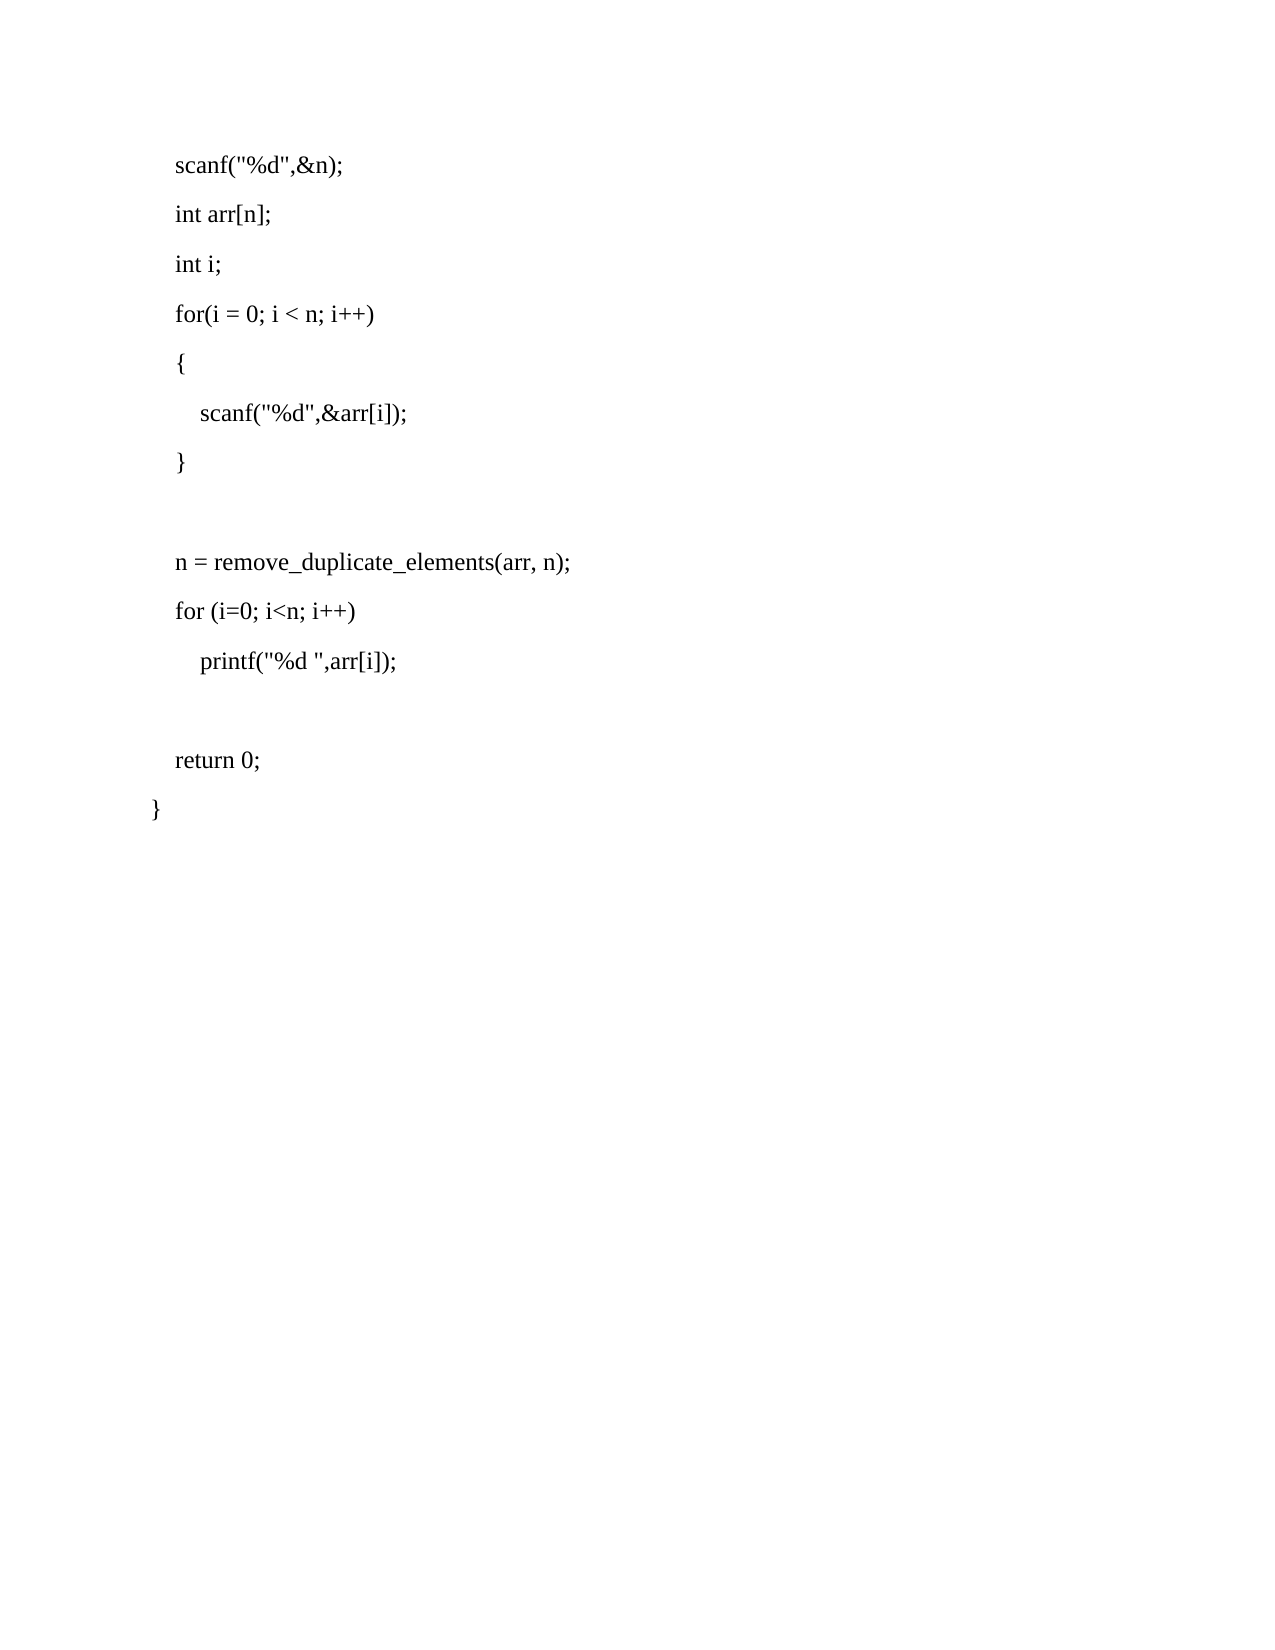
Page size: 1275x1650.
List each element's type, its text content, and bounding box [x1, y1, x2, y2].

text } [150, 447, 1125, 476]
text { [150, 348, 1125, 377]
text } [150, 794, 1125, 823]
text printf("%d ",arr[i]); [150, 646, 1125, 674]
text scanf("%d",&arr[i]); [150, 398, 1125, 427]
text return 0; [150, 745, 1125, 774]
text scanf("%d",&n); [150, 150, 1125, 179]
text for (i=0; i<n; i++) [150, 596, 1125, 625]
text n = remove_duplicate_elements(arr, n); [150, 547, 1125, 575]
text int arr[n]; [150, 199, 1125, 228]
text int i; [150, 249, 1125, 278]
text for(i = 0; i < n; i++) [150, 299, 1125, 327]
